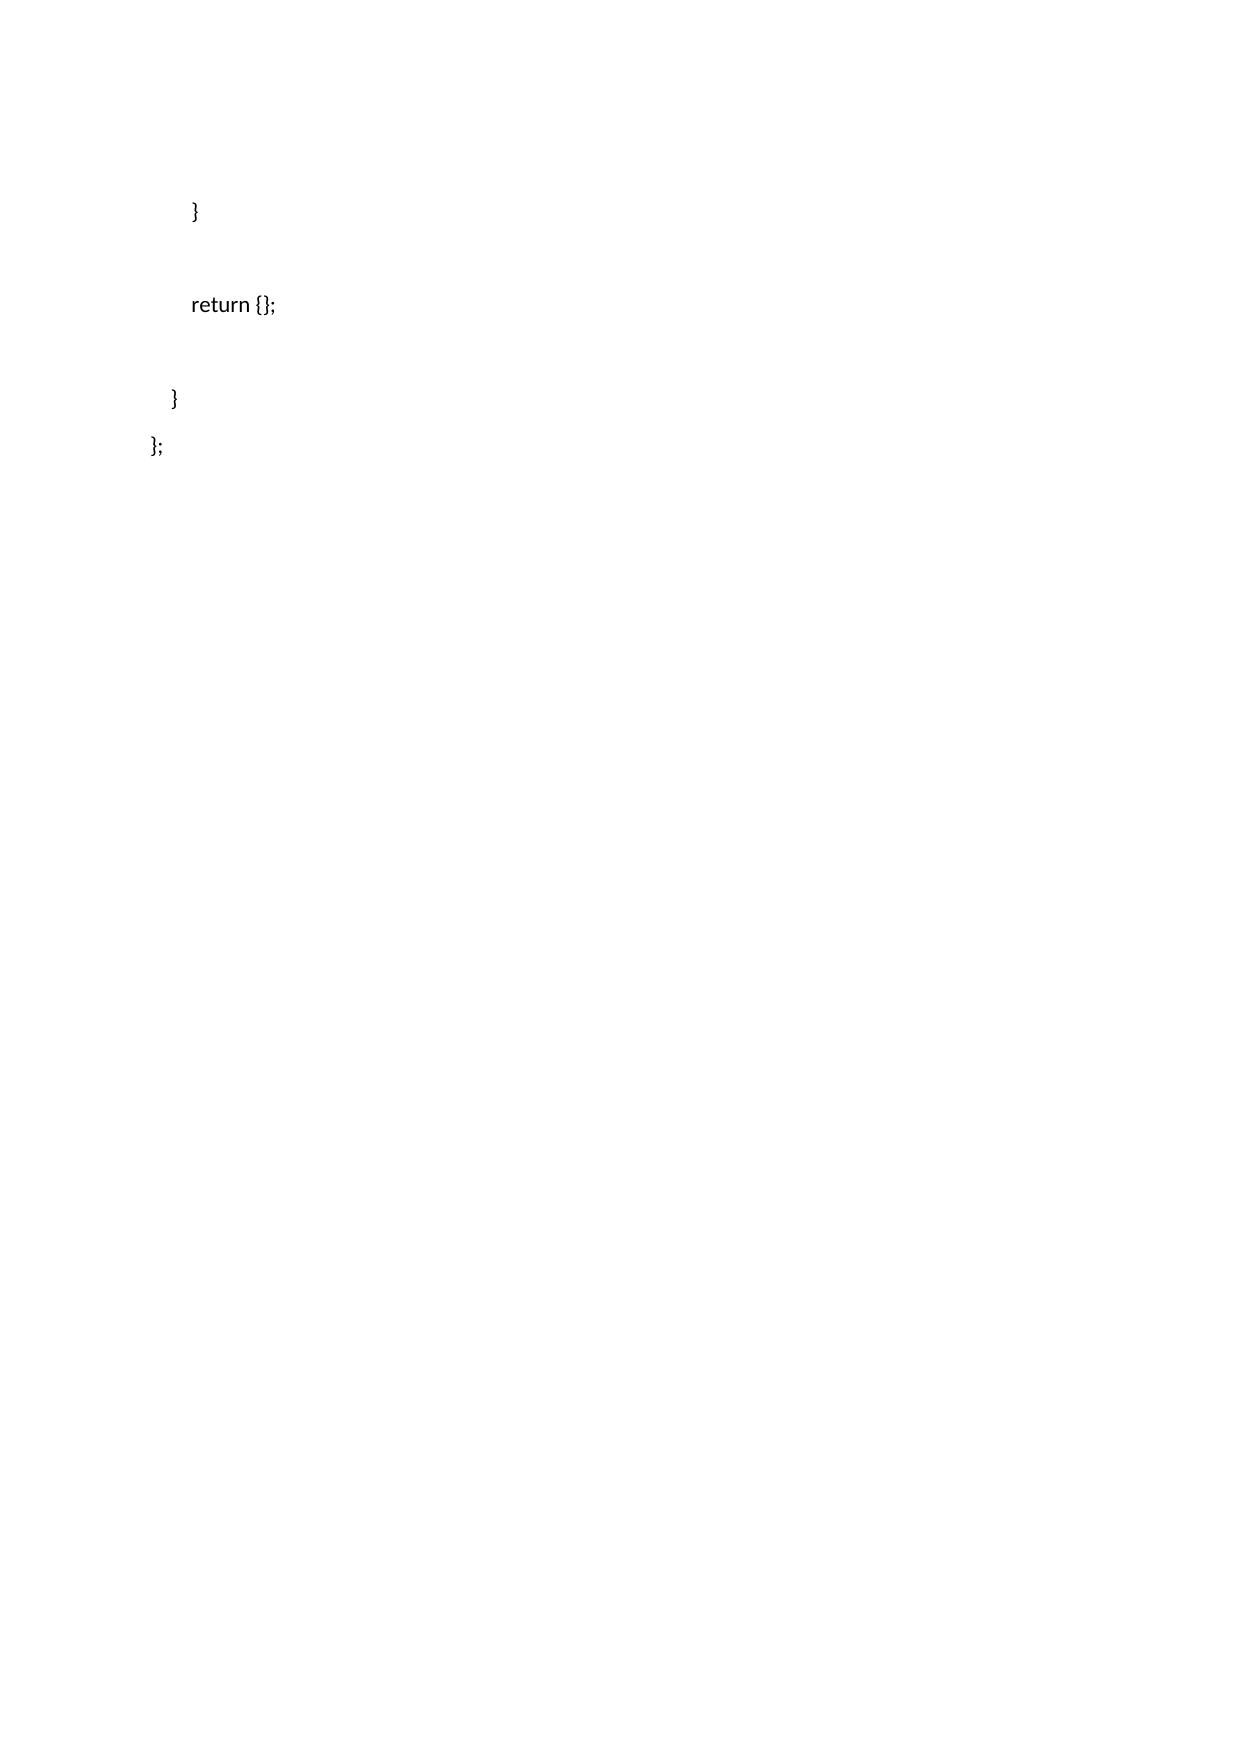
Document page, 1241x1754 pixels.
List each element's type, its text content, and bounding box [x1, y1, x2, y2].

text return {}; [150, 291, 1090, 319]
text }; [150, 431, 1090, 459]
text } [150, 384, 1090, 412]
text } [150, 197, 1090, 225]
